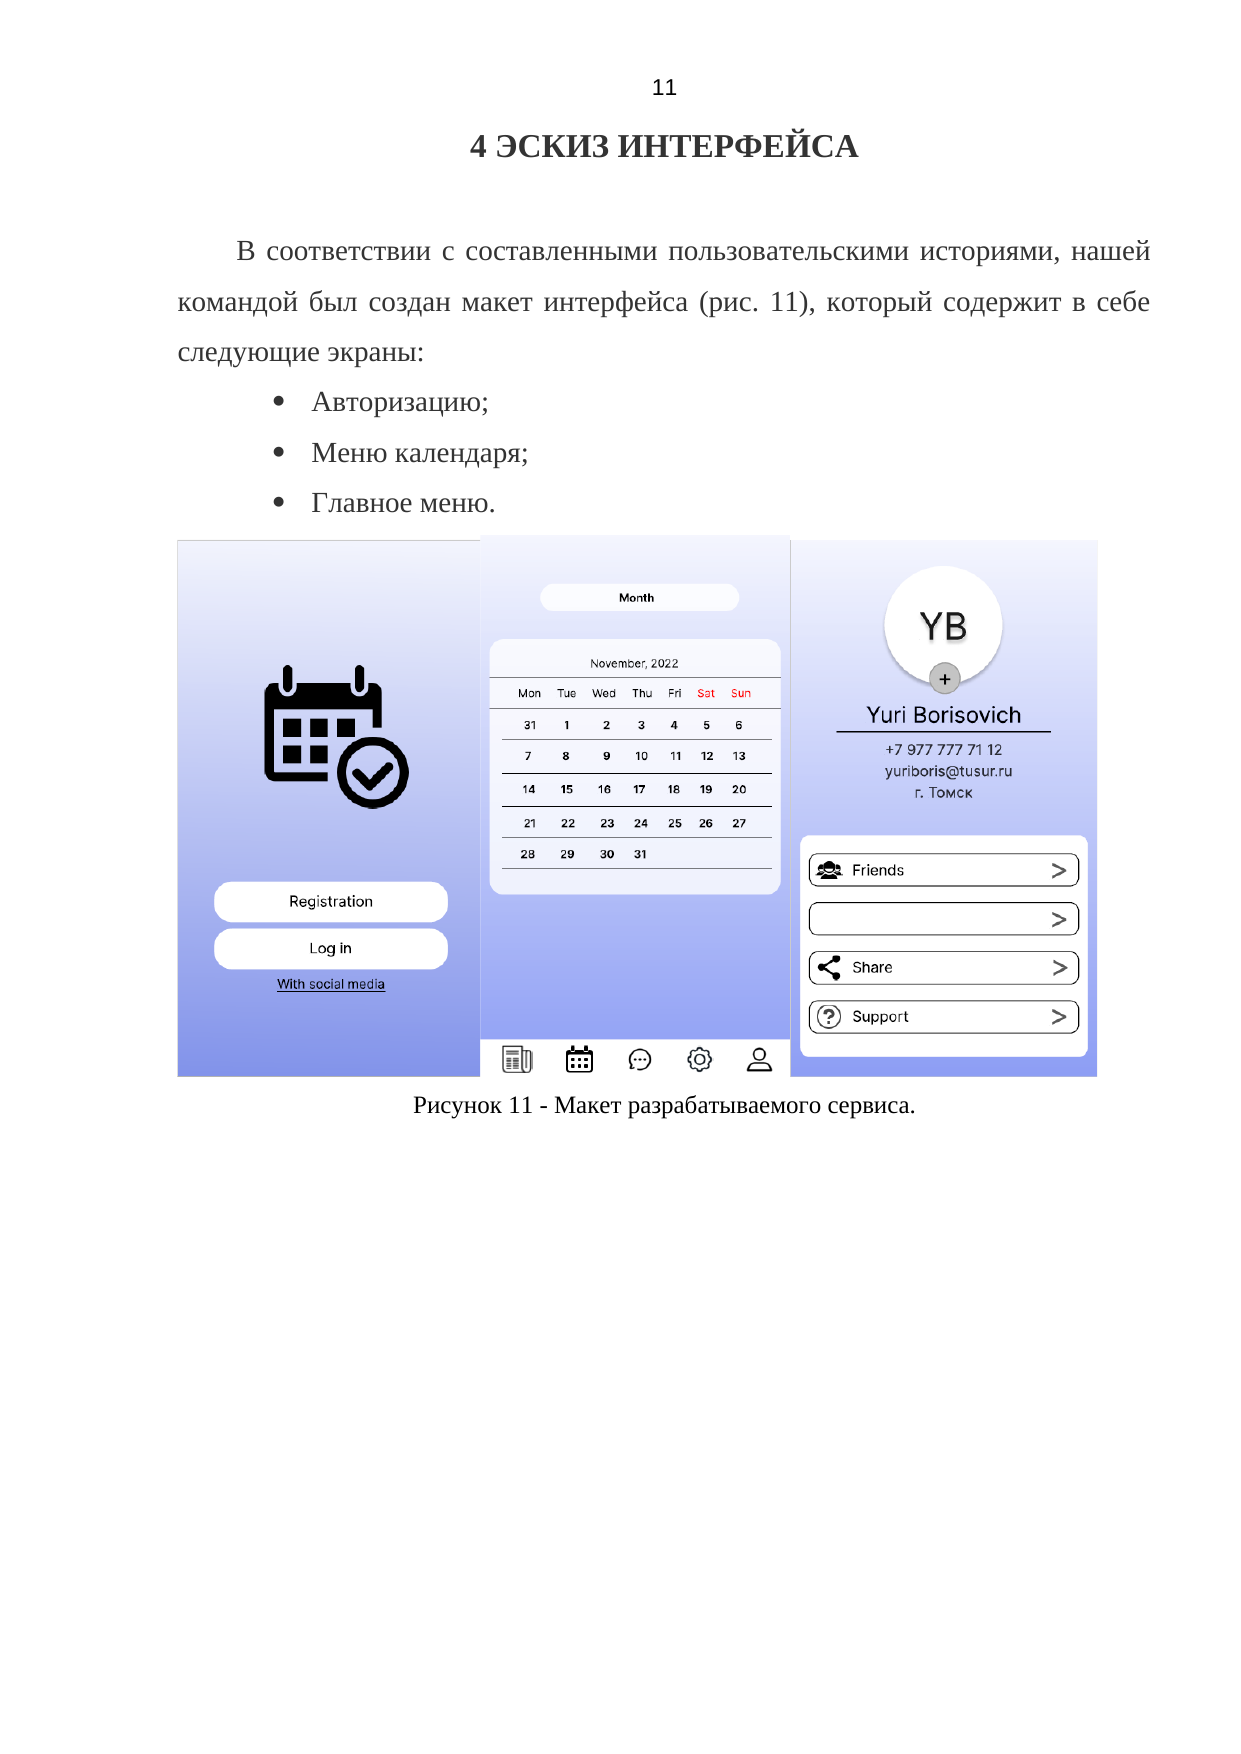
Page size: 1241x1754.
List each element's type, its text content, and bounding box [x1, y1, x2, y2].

list Авторизацию; [274, 384, 1152, 418]
text Рисунок 11 - Макет разрабатываемого сервиса. [177, 1090, 1152, 1118]
picture [177, 535, 1098, 1077]
list Главное меню. [274, 485, 1152, 519]
text В соответствии с составленными пользовательскими историями, нашей командой был создан макет интерфейса (рис. 11), который содержит в себе следующие экраны: [177, 233, 1152, 367]
list Меню календаря; [274, 435, 1152, 468]
text 4 ЭСКИЗ ИНТЕРФЕЙСА [177, 126, 1152, 165]
